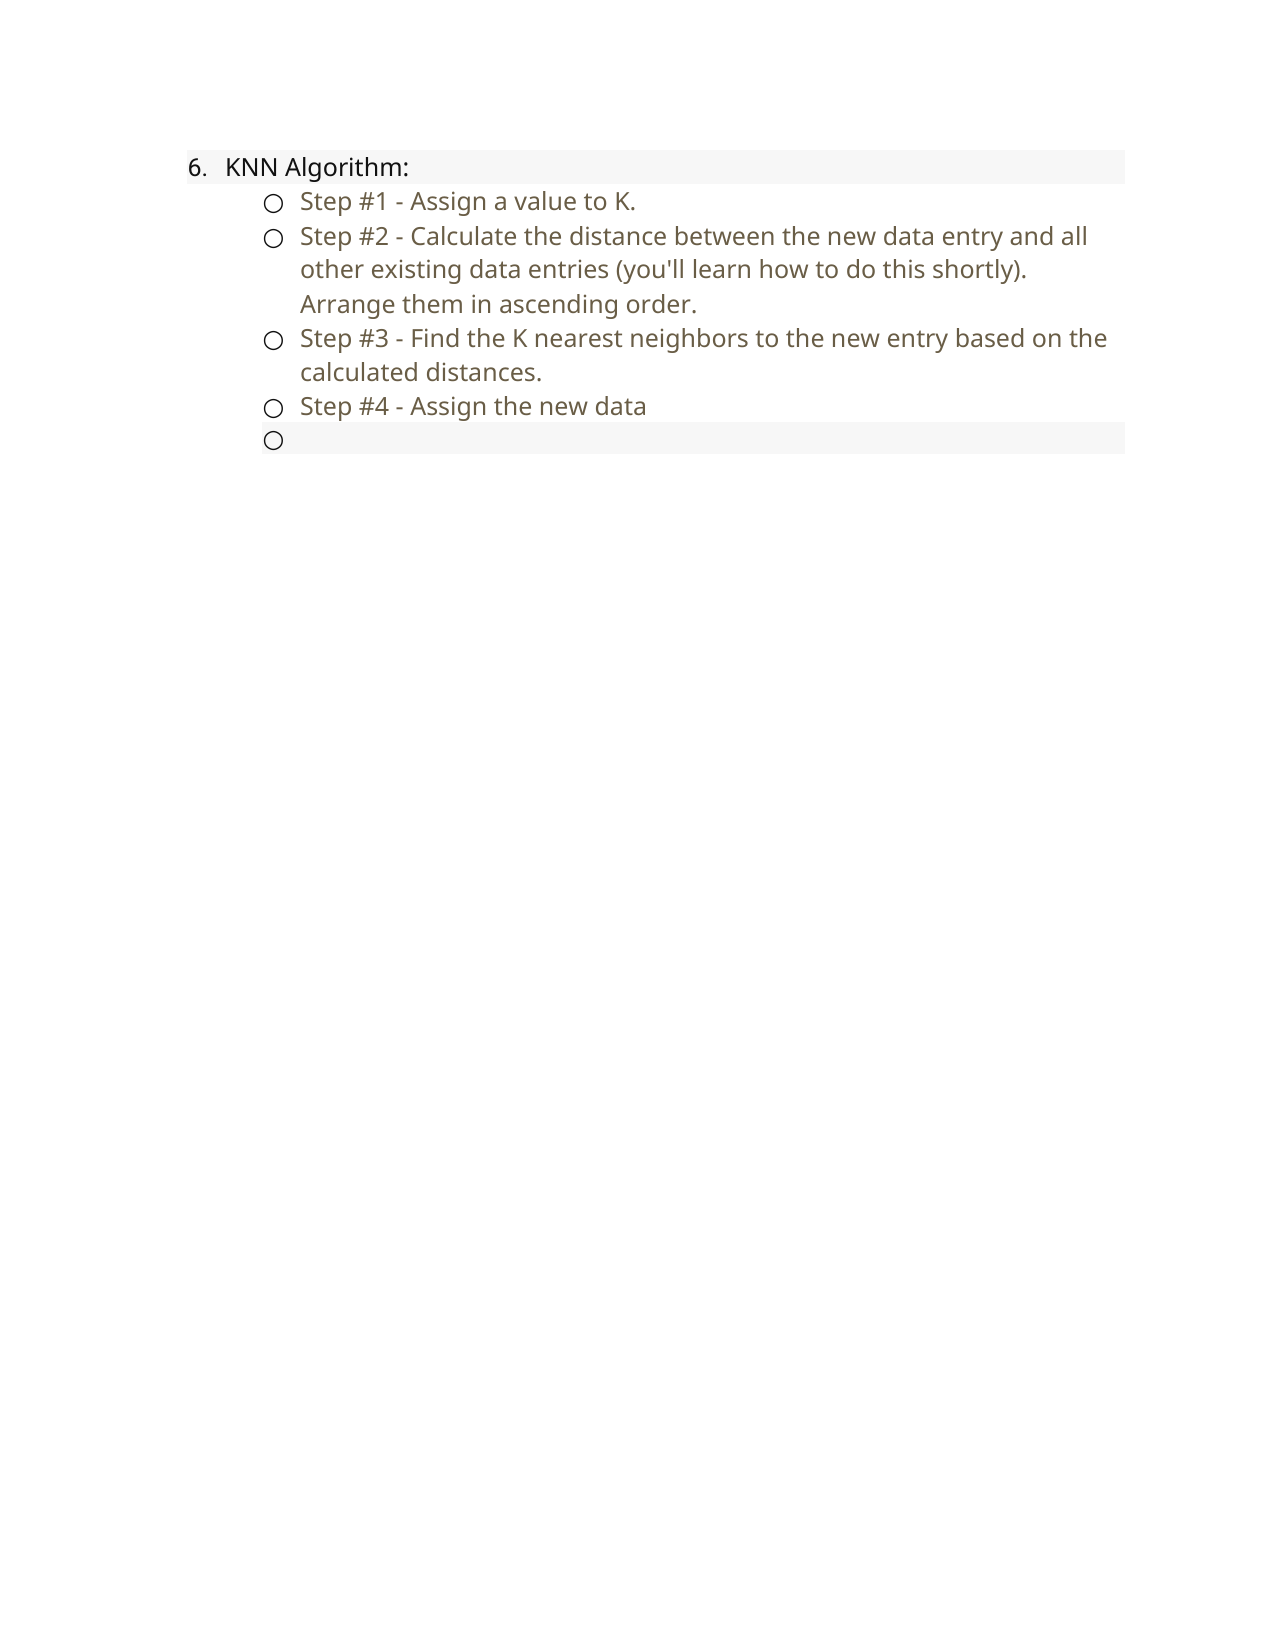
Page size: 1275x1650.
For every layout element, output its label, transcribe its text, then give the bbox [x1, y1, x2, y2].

list KNN Algorithm: [187, 150, 1125, 184]
list Step #4 - Assign the new data [262, 388, 1125, 422]
list Step #2 - Calculate the distance between the new data entry and all other existing data entries (you'll learn how to do this shortly). Arrange them in ascending order. [262, 218, 1125, 320]
list Step #1 - Assign a value to K. [262, 184, 1125, 218]
list Step #3 - Find the K nearest neighbors to the new entry based on the calculated distances. [262, 320, 1125, 388]
